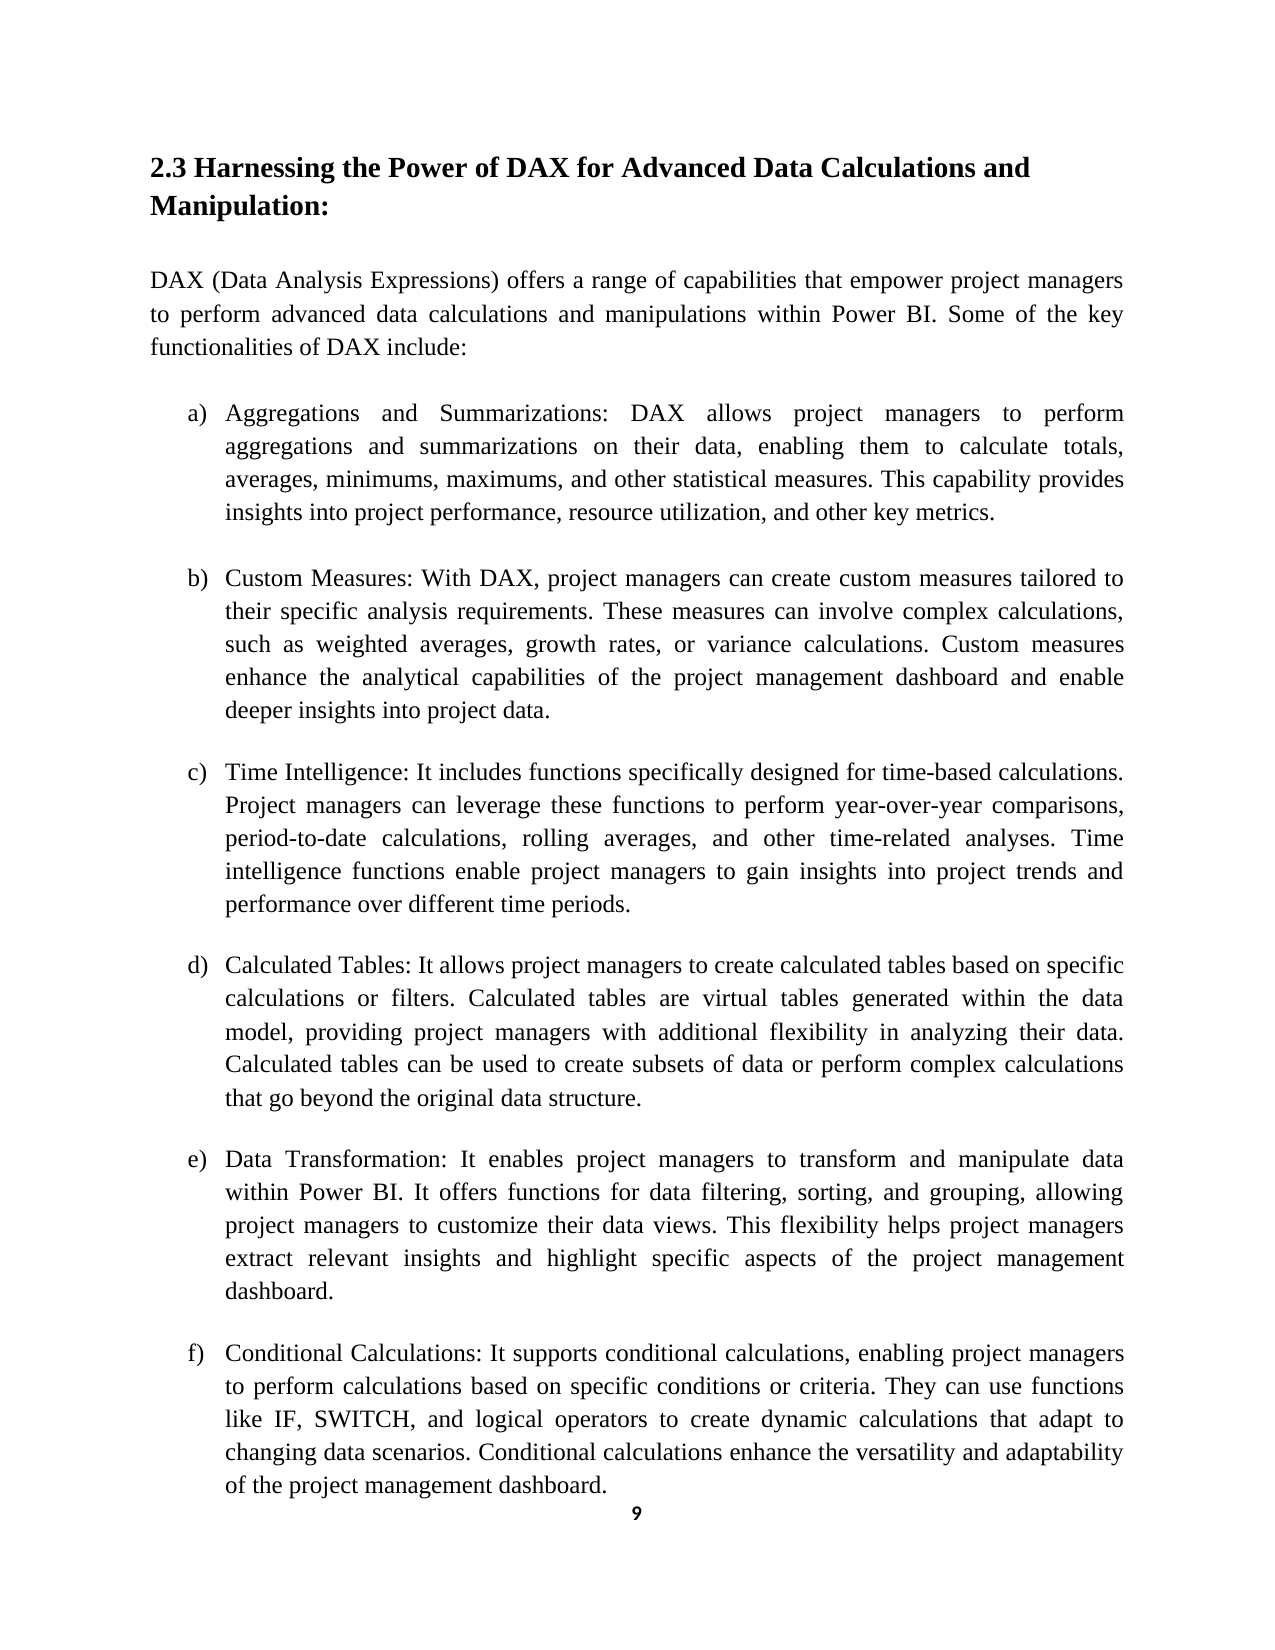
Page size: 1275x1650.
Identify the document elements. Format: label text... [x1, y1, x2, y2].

text DAX (Data Analysis Expressions) offers a range of capabilities that empower project managers to perform advanced data calculations and manipulations within Power BI. Some of the key functionalities of DAX include: [150, 266, 1125, 360]
text 2.3 Harnessing the Power of DAX for Advanced Data Calculations and Manipulation: [150, 150, 1125, 222]
list Time Intelligence: It includes functions specifically designed for time-based calculations. Project managers can leverage these functions to perform year-over-year comparisons, period-to-date calculations, rolling averages, and other time-related analyses. Time intelligence functions enable project managers to gain insights into project trends and performance over different time periods. [187, 757, 1125, 917]
list Aggregations and Summarizations: DAX allows project managers to perform aggregations and summarizations on their data, enabling them to calculate totals, averages, minimums, maximums, and other statistical measures. This capability provides insights into project performance, resource utilization, and other key metrics. [187, 398, 1125, 526]
list Data Transformation: It enables project managers to transform and manipulate data within Power BI. It offers functions for data filtering, sorting, and grouping, allowing project managers to customize their data views. This flexibility helps project managers extract relevant insights and highlight specific aspects of the project management dashboard. [187, 1144, 1125, 1305]
list Conditional Calculations: It supports conditional calculations, enabling project managers to perform calculations based on specific conditions or criteria. They can use functions like IF, SWITCH, and logical operators to create dynamic calculations that adapt to changing data scenarios. Conditional calculations enhance the versatility and adaptability of the project management dashboard. [187, 1338, 1125, 1499]
list Calculated Tables: It allows project managers to create calculated tables based on specific calculations or filters. Calculated tables are virtual tables generated within the data model, providing project managers with additional flexibility in analyzing their data. Calculated tables can be used to create subsets of data or perform complex calculations that go beyond the original data structure. [187, 951, 1125, 1111]
list Custom Measures: With DAX, project managers can create custom measures tailored to their specific analysis requirements. These measures can involve complex calculations, such as weighted averages, growth rates, or variance calculations. Custom measures enhance the analytical capabilities of the project management dashboard and enable deeper insights into project data. [187, 563, 1125, 724]
